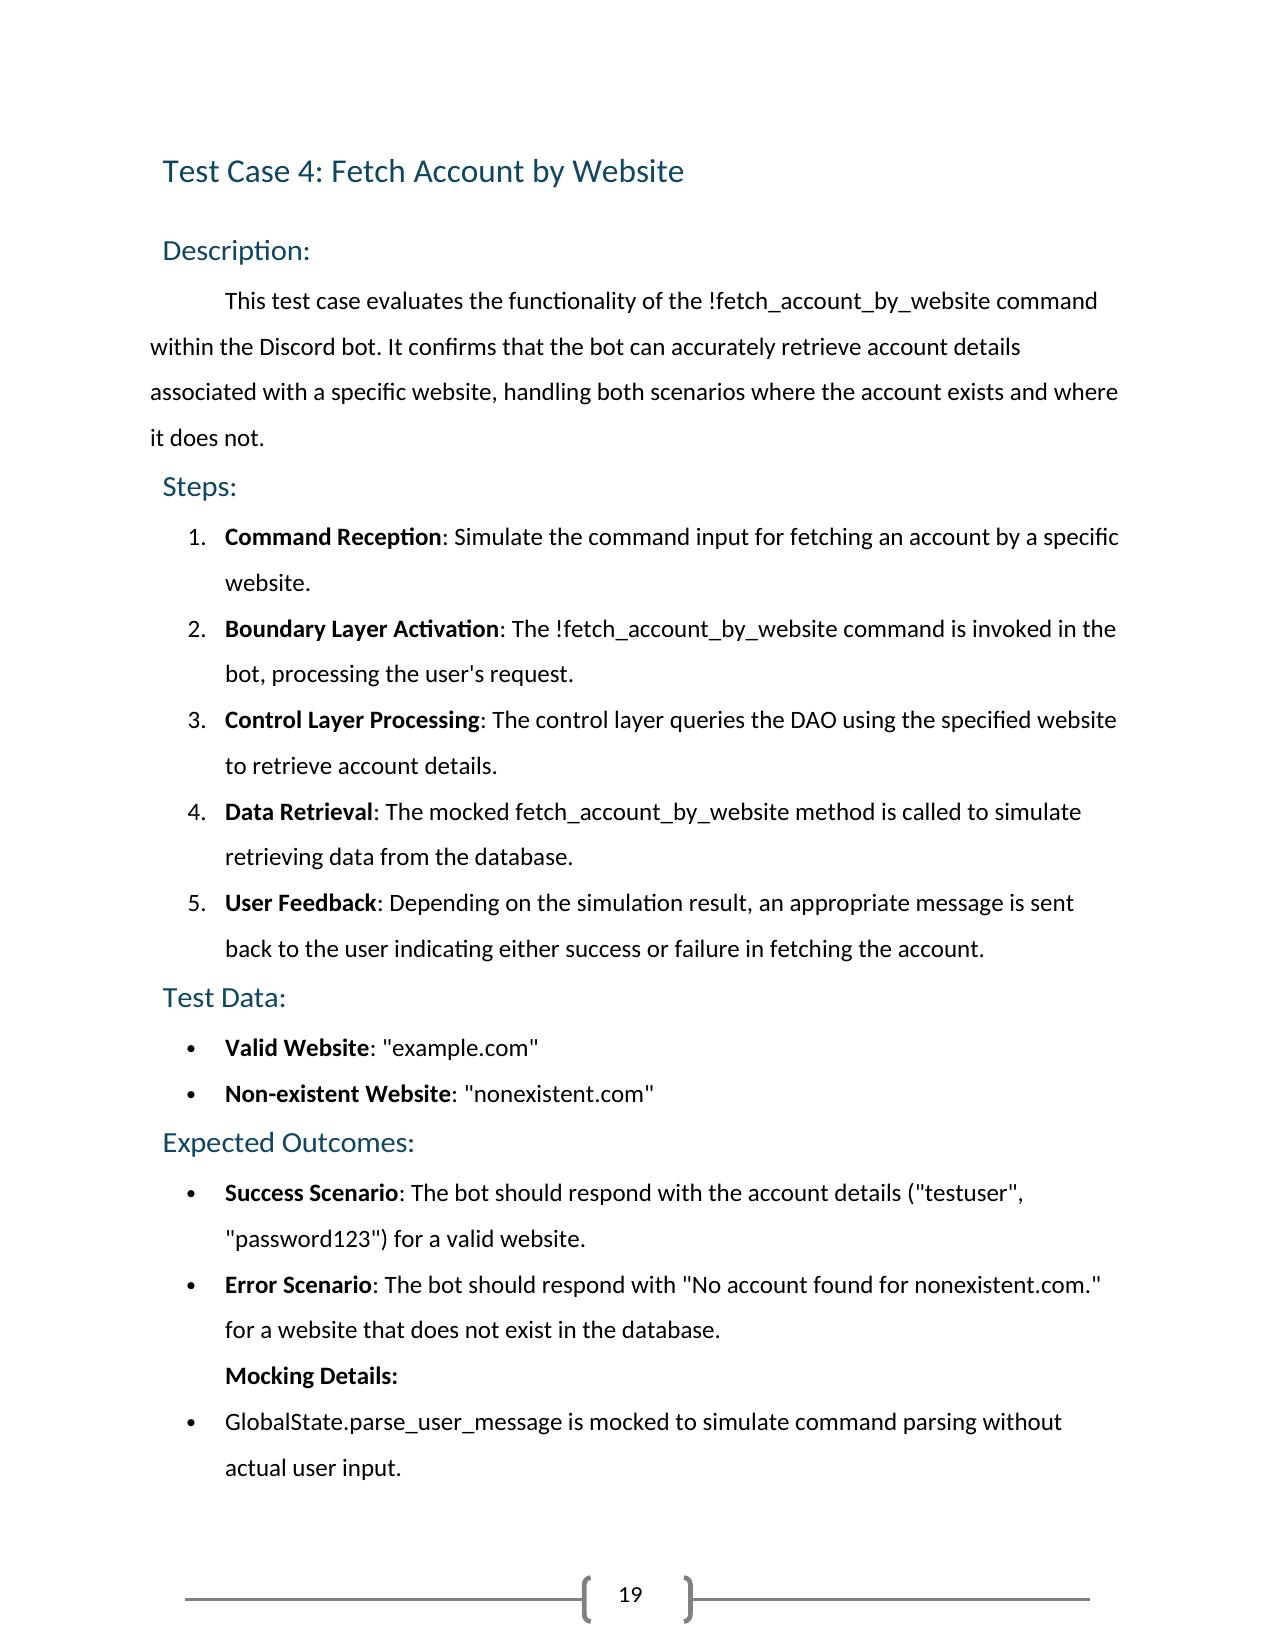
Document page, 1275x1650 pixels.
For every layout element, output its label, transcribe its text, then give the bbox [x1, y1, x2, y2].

subtitle Steps: [162, 468, 1125, 504]
list Success Scenario: The bot should respond with the account details ("testuser", "password123") for a valid website. [187, 1177, 1125, 1253]
list Non-existent Website: "nonexistent.com" [187, 1078, 1125, 1108]
list Error Scenario: The bot should respond with "No account found for nonexistent.com." for a website that does not exist in the database. [187, 1269, 1125, 1345]
list Control Layer Processing: The control layer queries the DAO using the specified website to retrieve account details. [187, 704, 1125, 781]
text This test case evaluates the functionality of the !fetch_account_by_website command within the Discord bot. It confirms that the bot can accurately retrieve account details associated with a specific website, handling both scenarios where the account exists and where it does not. [150, 285, 1125, 453]
text Mocking Details: [150, 1360, 1125, 1391]
list Data Retrieval: The mocked fetch_account_by_website method is called to simulate retrieving data from the database. [187, 796, 1125, 872]
list Valid Website: "example.com" [187, 1032, 1125, 1063]
subtitle Test Case 4: Fetch Account by Website [162, 150, 1125, 191]
subtitle Expected Outcomes: [162, 1124, 1125, 1159]
subtitle Test Data: [162, 979, 1125, 1014]
subtitle Description: [162, 232, 1125, 267]
list Boundary Layer Activation: The !fetch_account_by_website command is invoked in the bot, processing the user's request. [187, 613, 1125, 689]
list Command Reception: Simulate the command input for fetching an account by a specific website. [187, 521, 1125, 598]
list User Feedback: Depending on the simulation result, an appropriate message is sent back to the user indicating either success or failure in fetching the account. [187, 887, 1125, 963]
list GlobalState.parse_user_message is mocked to simulate command parsing without actual user input. [187, 1406, 1125, 1482]
